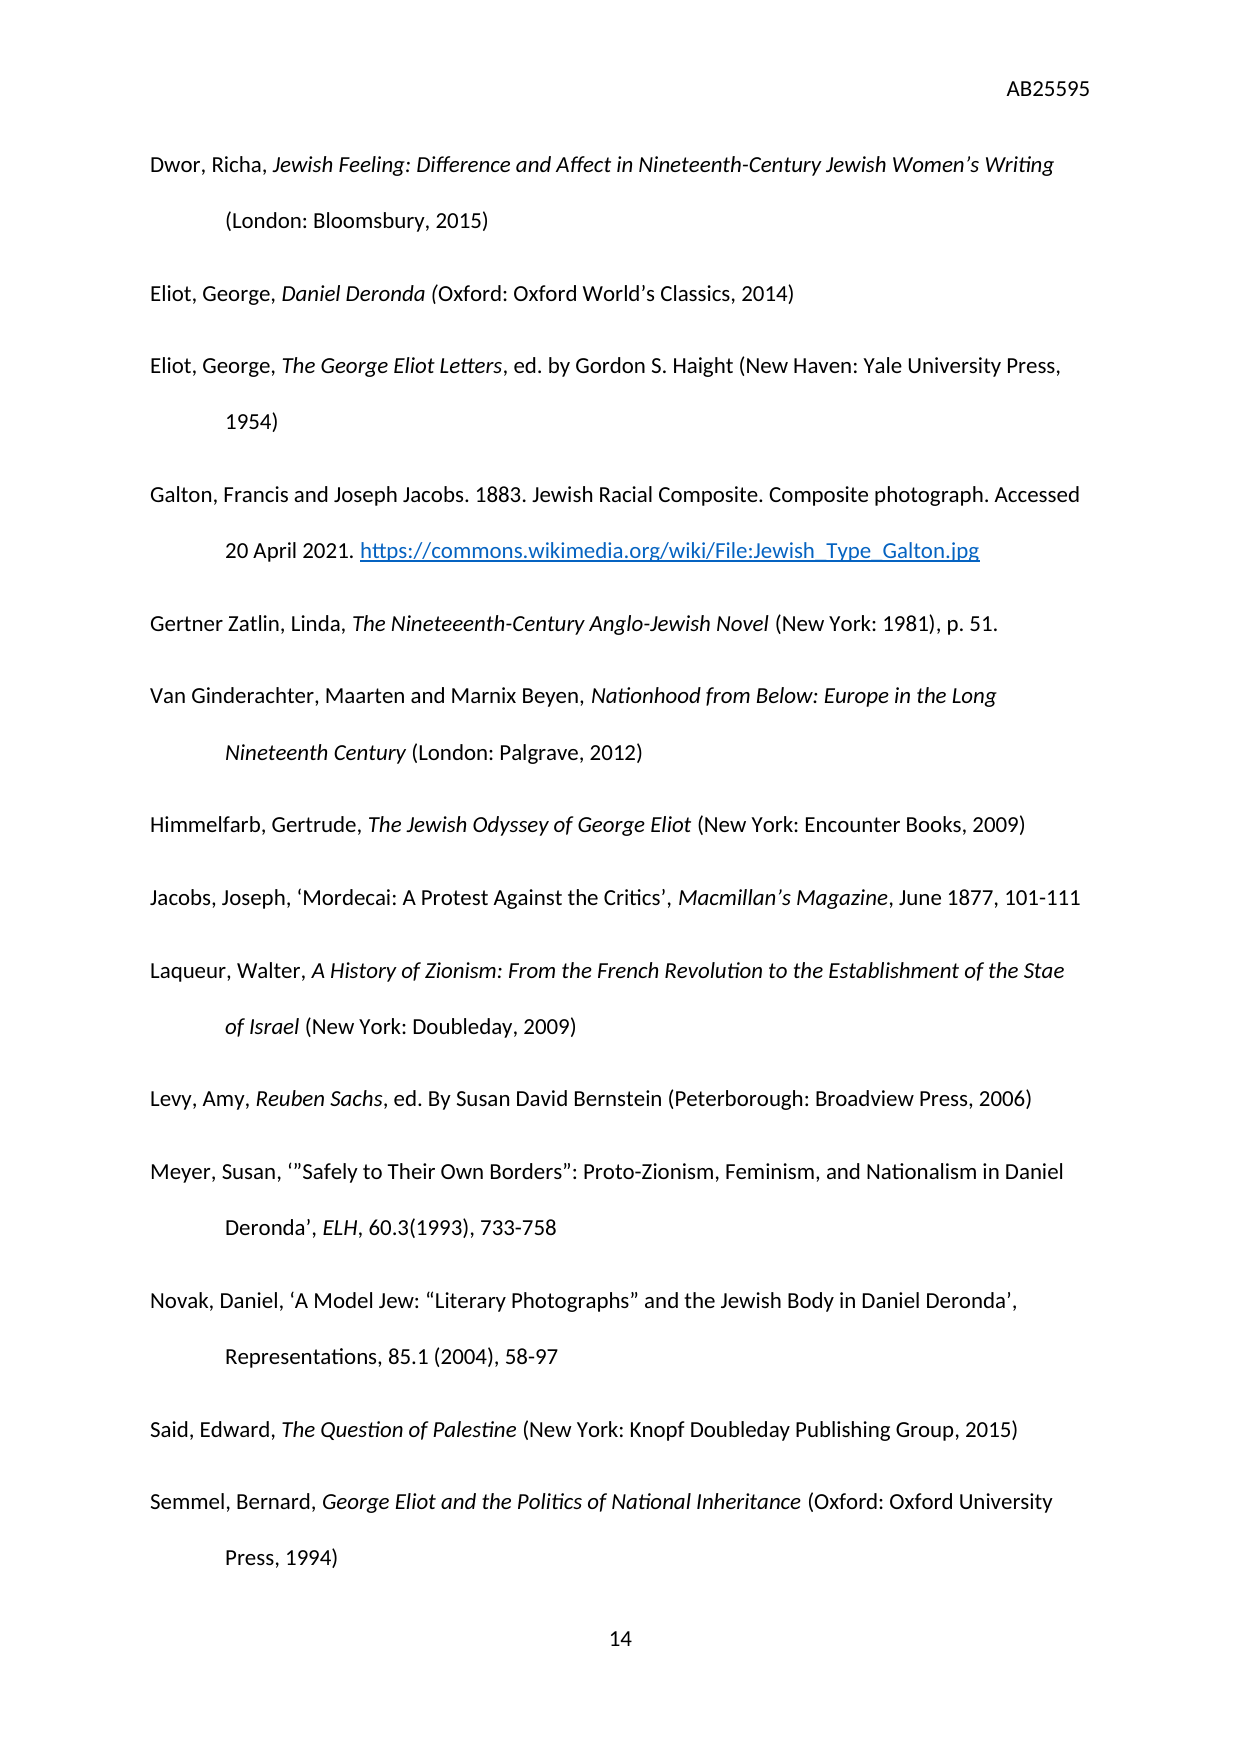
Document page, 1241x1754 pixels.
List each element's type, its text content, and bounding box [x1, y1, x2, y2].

text Levy, Amy, Reuben Sachs, ed. By Susan David Bernstein (Peterborough: Broadview Press, 2006) [150, 1084, 1090, 1113]
text Galton, Francis and Joseph Jacobs. 1883. Jewish Racial Composite. Composite photograph. Accessed 20 April 2021. https://commons.wikimedia.org/wiki/File:Jewish_Type_Galton.jpg [150, 480, 1090, 564]
text Eliot, George, Daniel Deronda (Oxford: Oxford World’s Classics, 2014) [150, 279, 1090, 307]
text Said, Edward, The Question of Palestine (New York: Knopf Doubleday Publishing Group, 2015) [150, 1415, 1090, 1443]
text Himmelfarb, Gertrude, The Jewish Odyssey of George Eliot (New York: Encounter Books, 2009) [150, 810, 1090, 838]
text Van Ginderachter, Maarten and Marnix Beyen, Nationhood from Below: Europe in the Long Nineteenth Century (London: Palgrave, 2012) [150, 682, 1090, 766]
text Meyer, Susan, ‘”Safely to Their Own Borders”: Proto-Zionism, Feminism, and Nationalism in Daniel Deronda’, ELH, 60.3(1993), 733-758 [150, 1157, 1090, 1241]
text Novak, Daniel, ‘A Model Jew: “Literary Photographs” and the Jewish Body in Daniel Deronda’, Representations, 85.1 (2004), 58-97 [150, 1286, 1090, 1370]
text Eliot, George, The George Eliot Letters, ed. by Gordon S. Haight (New Haven: Yale University Press, 1954) [150, 351, 1090, 436]
text Semmel, Bernard, George Eliot and the Politics of National Inheritance (Oxford: Oxford University Press, 1994) [150, 1487, 1090, 1572]
text Gertner Zatlin, Linda, The Nineteeenth-Century Anglo-Jewish Novel (New York: 1981), p. 51. [150, 609, 1090, 637]
text Dwor, Richa, Jewish Feeling: Difference and Affect in Nineteenth-Century Jewish Women’s Writing (London: Bloomsbury, 2015) [150, 150, 1090, 234]
text Laqueur, Walter, A History of Zionism: From the French Revolution to the Establishment of the Stae of Israel (New York: Doubleday, 2009) [150, 956, 1090, 1040]
text Jacobs, Joseph, ‘Mordecai: A Protest Against the Critics’, Macmillan’s Magazine, June 1877, 101-111 [150, 883, 1090, 911]
